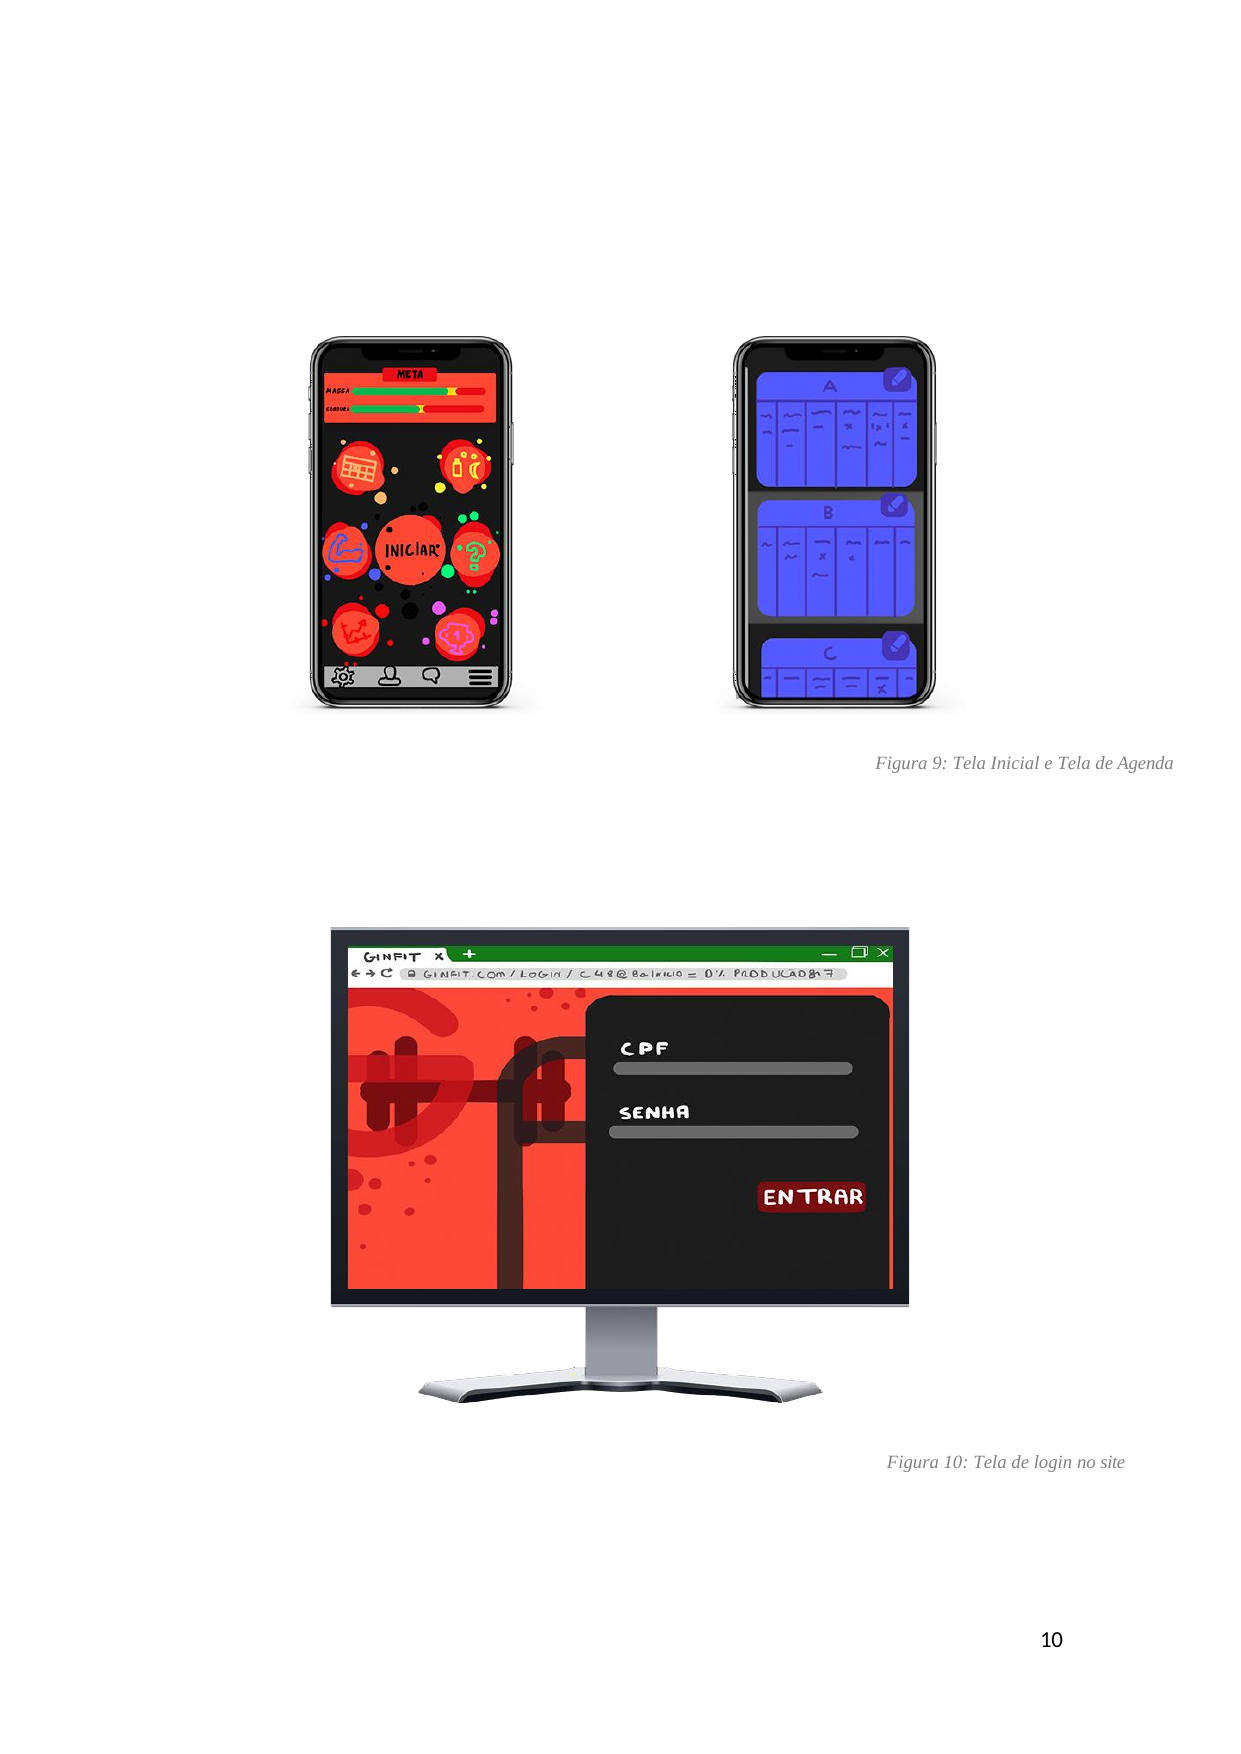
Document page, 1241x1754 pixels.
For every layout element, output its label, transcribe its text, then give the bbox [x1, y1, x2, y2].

picture [330, 927, 910, 1403]
text Figura 10: Tela de login no site [162, 1451, 1125, 1473]
picture [287, 336, 967, 717]
text Figura 9: Tela Inicial e Tela de Agenda [162, 752, 1174, 774]
